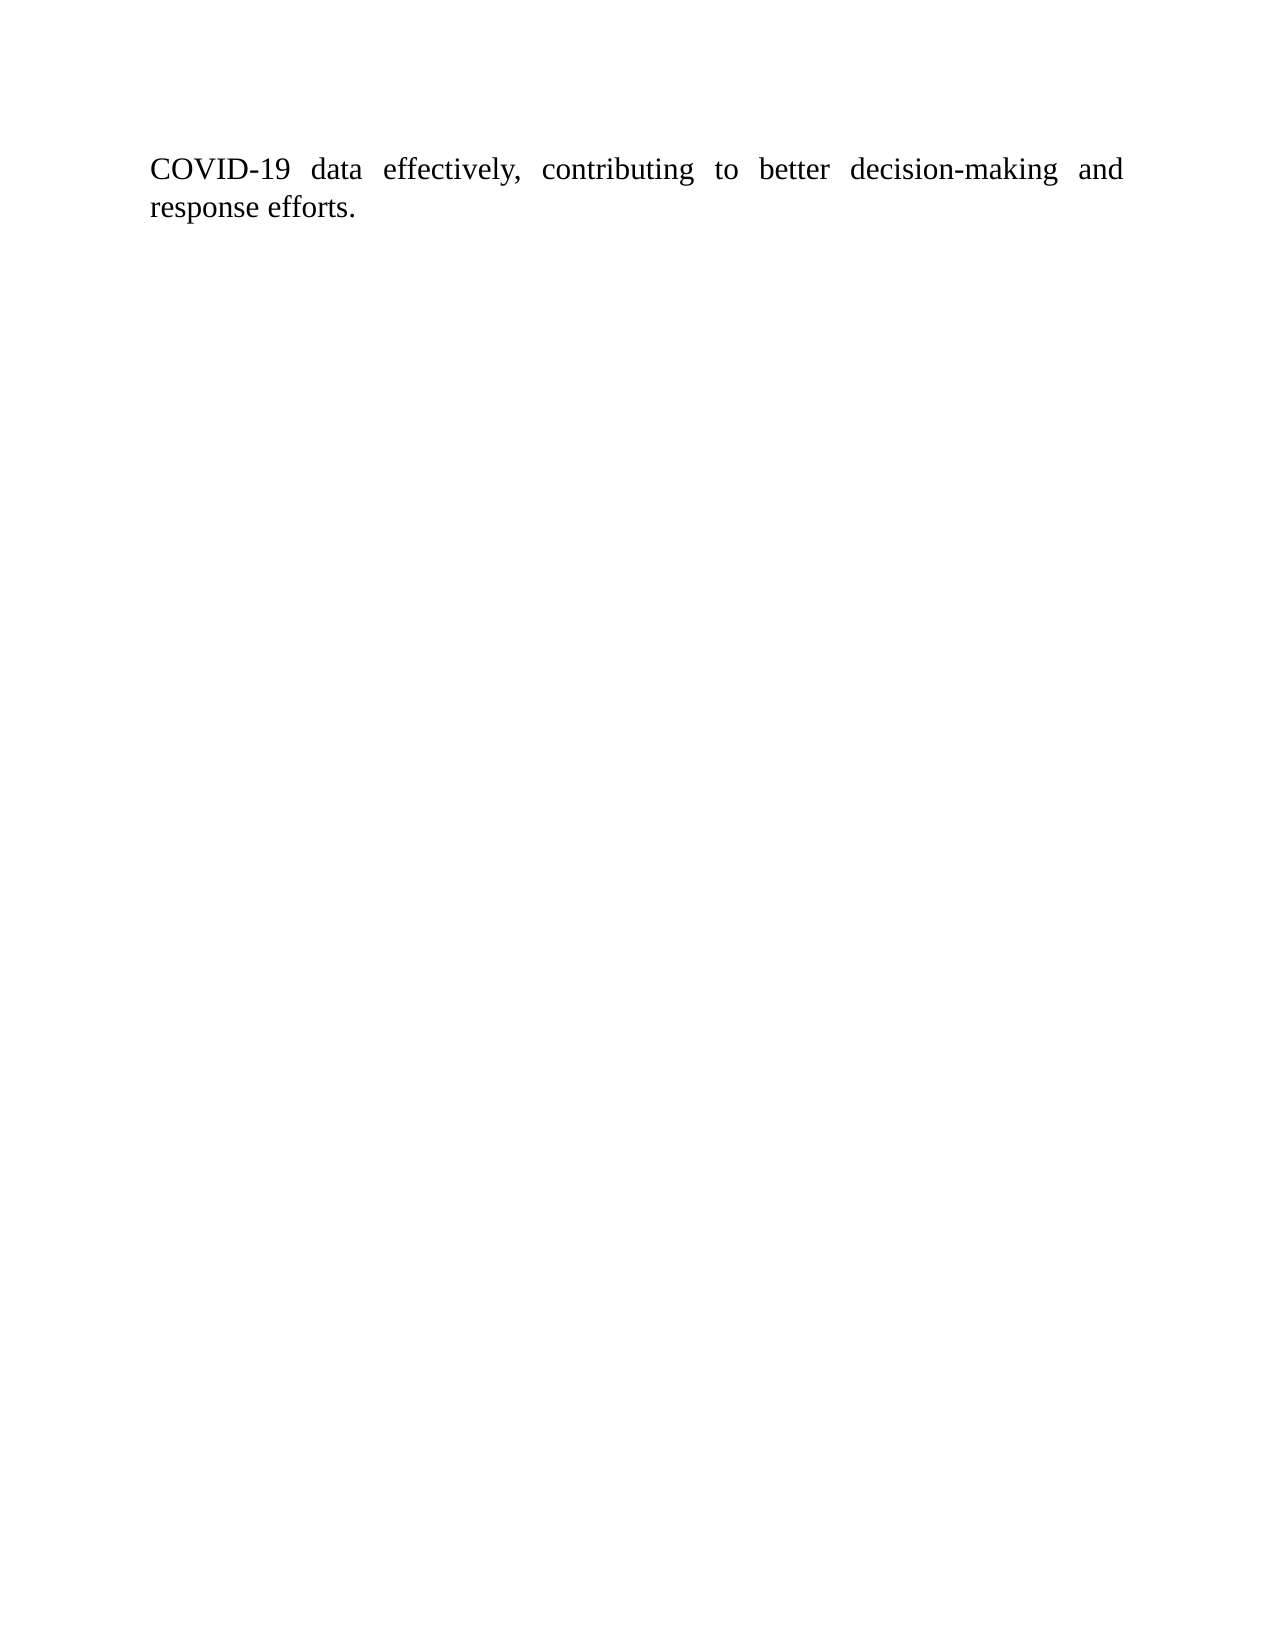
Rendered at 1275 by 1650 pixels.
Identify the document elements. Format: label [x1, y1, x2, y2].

text [150, 150, 1125, 225]
